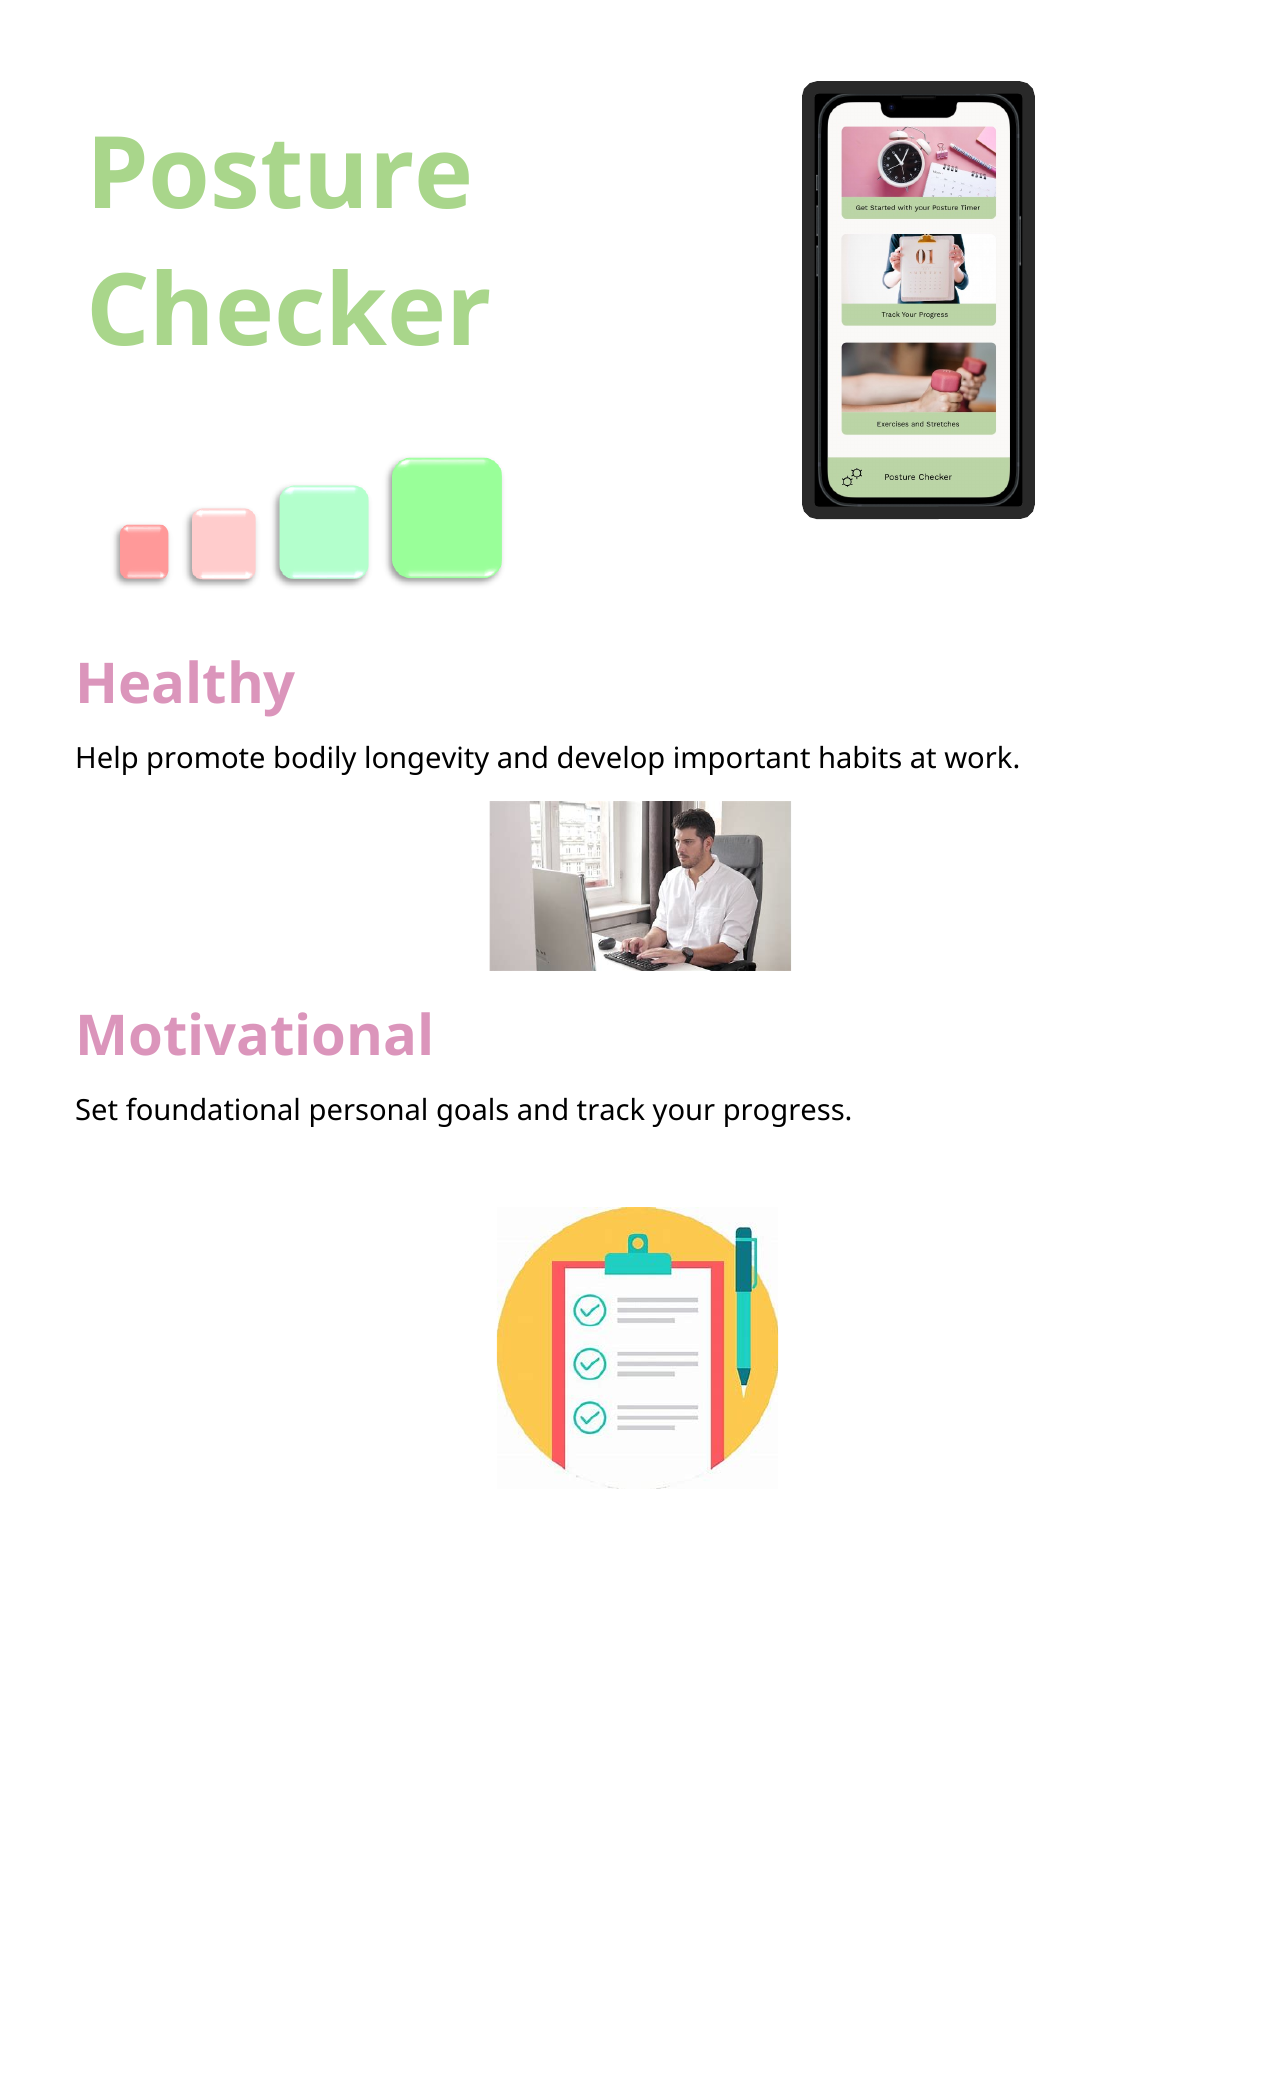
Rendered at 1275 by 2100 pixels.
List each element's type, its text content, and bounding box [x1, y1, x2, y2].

table_header [774, 75, 1125, 644]
text Set foundational personal goals and track your progress. [75, 1089, 1200, 1129]
subtitle Motivational [75, 996, 1200, 1072]
table_header Posture Checker [75, 75, 774, 644]
text Help promote bodily longevity and develop important habits at work. [75, 737, 1200, 777]
subtitle Healthy [75, 644, 1200, 721]
